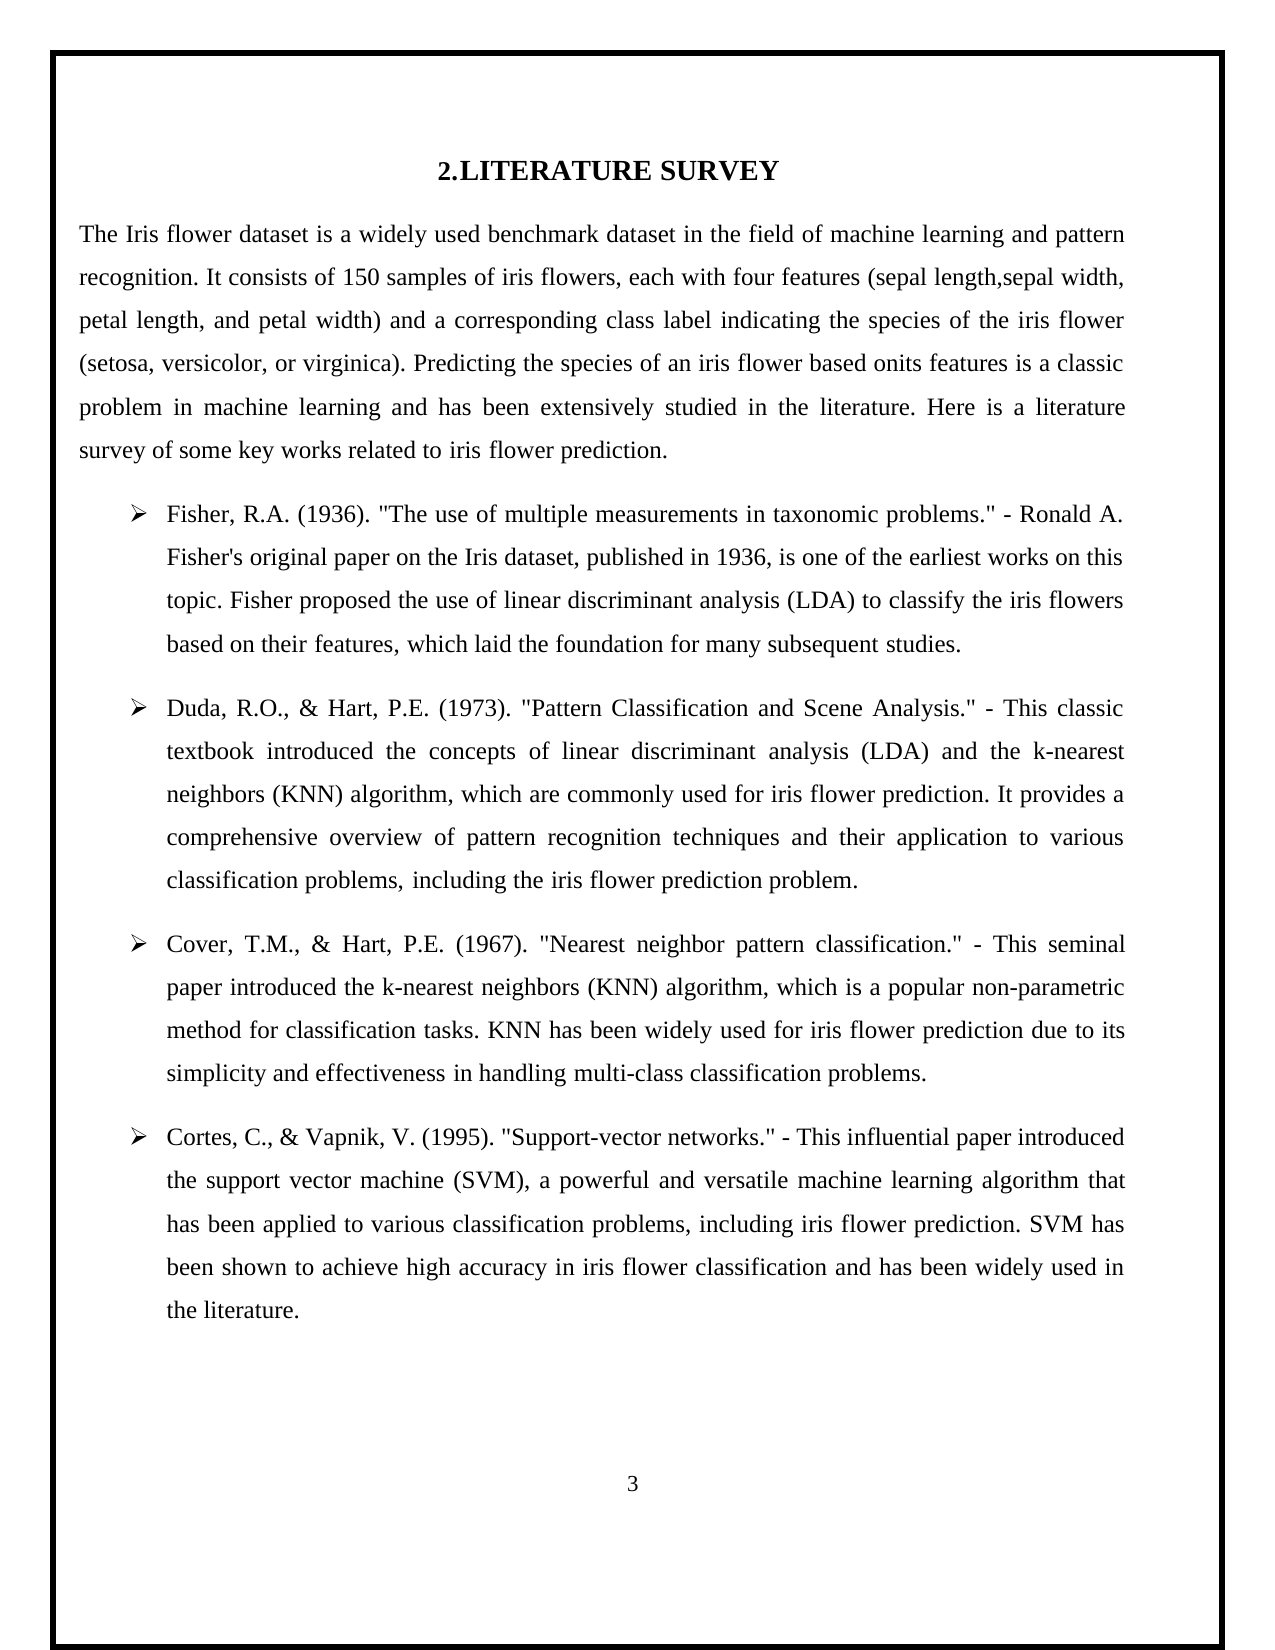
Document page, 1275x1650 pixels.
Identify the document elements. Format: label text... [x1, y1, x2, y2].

list Cover, T.M., & Hart, P.E. (1967). "Nearest neighbor pattern classification." - This seminal paper introduced the k-nearest neighbors (KNN) algorithm, which is a popular non-parametric method for classification tasks. KNN has been widely used for iris flower prediction due to its simplicity and effectiveness in handling multi-class classification problems. [129, 929, 1125, 1087]
subtitle LITERATURE SURVEY [437, 153, 1217, 187]
list Duda, R.O., & Hart, P.E. (1973). "Pattern Classification and Scene Analysis." - This classic textbook introduced the concepts of linear discriminant analysis (LDA) and the k-nearest neighbors (KNN) algorithm, which are commonly used for iris flower prediction. It provides a comprehensive overview of pattern recognition techniques and their application to various classification problems, including the iris flower prediction problem. [129, 693, 1125, 894]
list Fisher, R.A. (1936). "The use of multiple measurements in taxonomic problems." - Ronald A. Fisher's original paper on the Iris dataset, published in 1936, is one of the earliest works on this topic. Fisher proposed the use of linear discriminant analysis (LDA) to classify the iris flowers based on their features, which laid the foundation for many subsequent studies. [129, 499, 1125, 657]
text 3 [67, 1470, 1198, 1496]
list Cortes, C., & Vapnik, V. (1995). "Support-vector networks." - This influential paper introduced the support vector machine (SVM), a powerful and versatile machine learning algorithm that has been applied to various classification problems, including iris flower prediction. SVM has been shown to achieve high accuracy in iris flower classification and has been widely used in the literature. [129, 1122, 1126, 1324]
text The Iris flower dataset is a widely used benchmark dataset in the field of machine learning and pattern recognition. It consists of 150 samples of iris flowers, each with four features (sepal length,sepal width, petal length, and petal width) and a corresponding class label indicating the species of the iris flower (setosa, versicolor, or virginica). Predicting the species of an iris flower based onits features is a classic problem in machine learning and has been extensively studied in the literature. Here is a literature survey of some key works related to iris flower prediction. [79, 219, 1126, 463]
